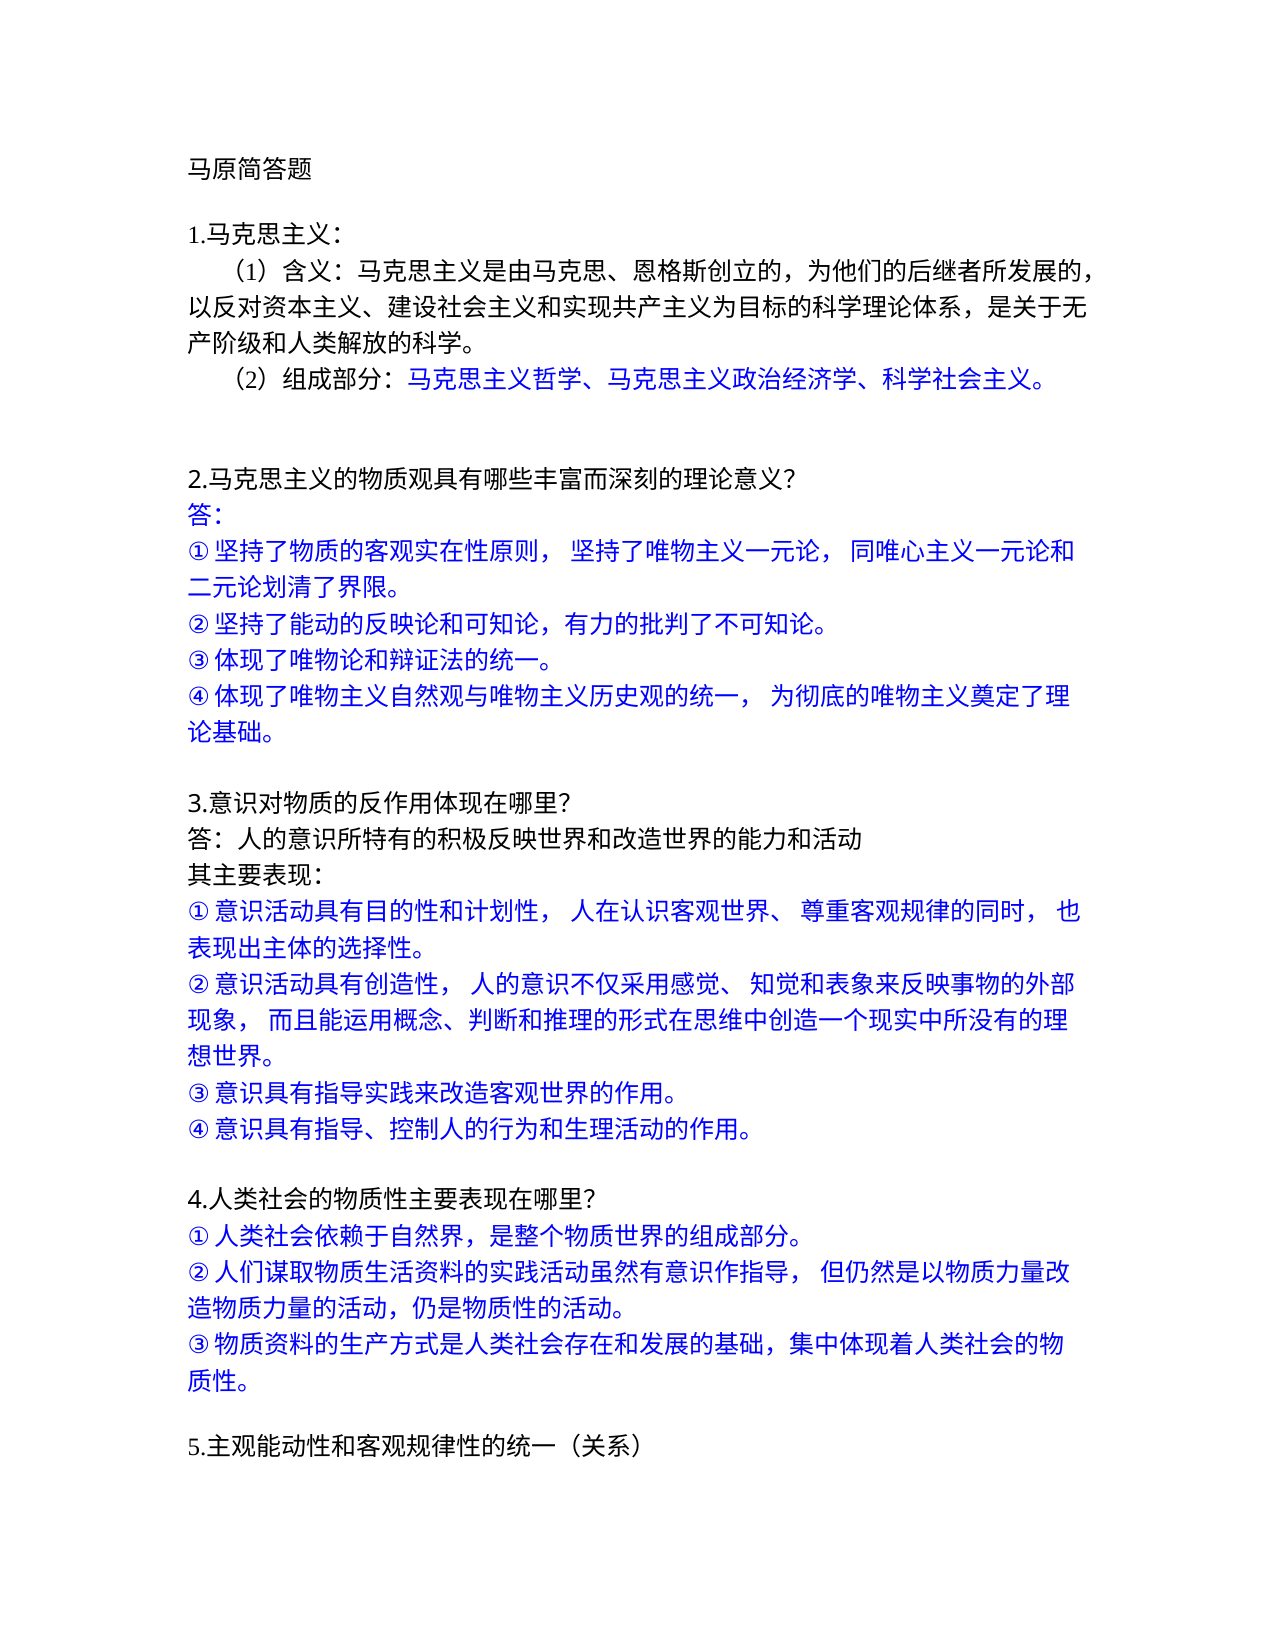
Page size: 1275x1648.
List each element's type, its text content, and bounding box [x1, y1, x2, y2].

list 2.马克思主义的物质观具有哪些丰富而深刻的理论意义？ 答： [187, 459, 1088, 532]
text 1.马克思主义： [187, 215, 1088, 251]
text 马原简答题 [187, 150, 1088, 186]
text 4.人类社会的物质性主要表现在哪里？ ①人类社会依赖于自然界，是整个物质世界的组成部分。 ②人们谋取物质生活资料的实践活动虽然有意识作指导， 但仍然是以物质力量改造物质力量的活动，仍是物质性的活动。 ③物质资料的生产方式是人类社会存在和发展的基础，集中体现着人类社会的物质性。 [187, 1180, 1088, 1397]
text （2）组成部分：马克思主义哲学、马克思主义政治经济学、科学社会主义。 [187, 360, 1088, 396]
text 3.意识对物质的反作用体现在哪里？ 答：人的意识所特有的积极反映世界和改造世界的能力和活动 其主要表现： ①意识活动具有目的性和计划性， 人在认识客观世界、 尊重客观规律的同时， 也表现出主体的选择性。 ②意识活动具有创造性， 人的意识不仅采用感觉、 知觉和表象来反映事物的外部现象， 而且能运用概念、判断和推理的形式在思维中创造一个现实中所没有的理想世界。 ③意识具有指导实践来改造客观世界的作用。 ④意识具有指导、控制人的行为和生理活动的作用。 [187, 783, 1088, 1146]
text 5.主观能动性和客观规律性的统一（关系） [187, 1426, 1088, 1462]
text （1）含义：马克思主义是由马克思、恩格斯创立的，为他们的后继者所发展的，以反对资本主义、建设社会主义和实现共产主义为目标的科学理论体系，是关于无产阶级和人类解放的科学。 [187, 251, 1088, 360]
list ①坚持了物质的客观实在性原则， 坚持了唯物主义一元论， 同唯心主义一元论和二元论划清了界限。 ②坚持了能动的反映论和可知论，有力的批判了不可知论。 ③体现了唯物论和辩证法的统一。 ④体现了唯物主义自然观与唯物主义历史观的统一， 为彻底的唯物主义奠定了理论基础。 [187, 532, 1088, 749]
